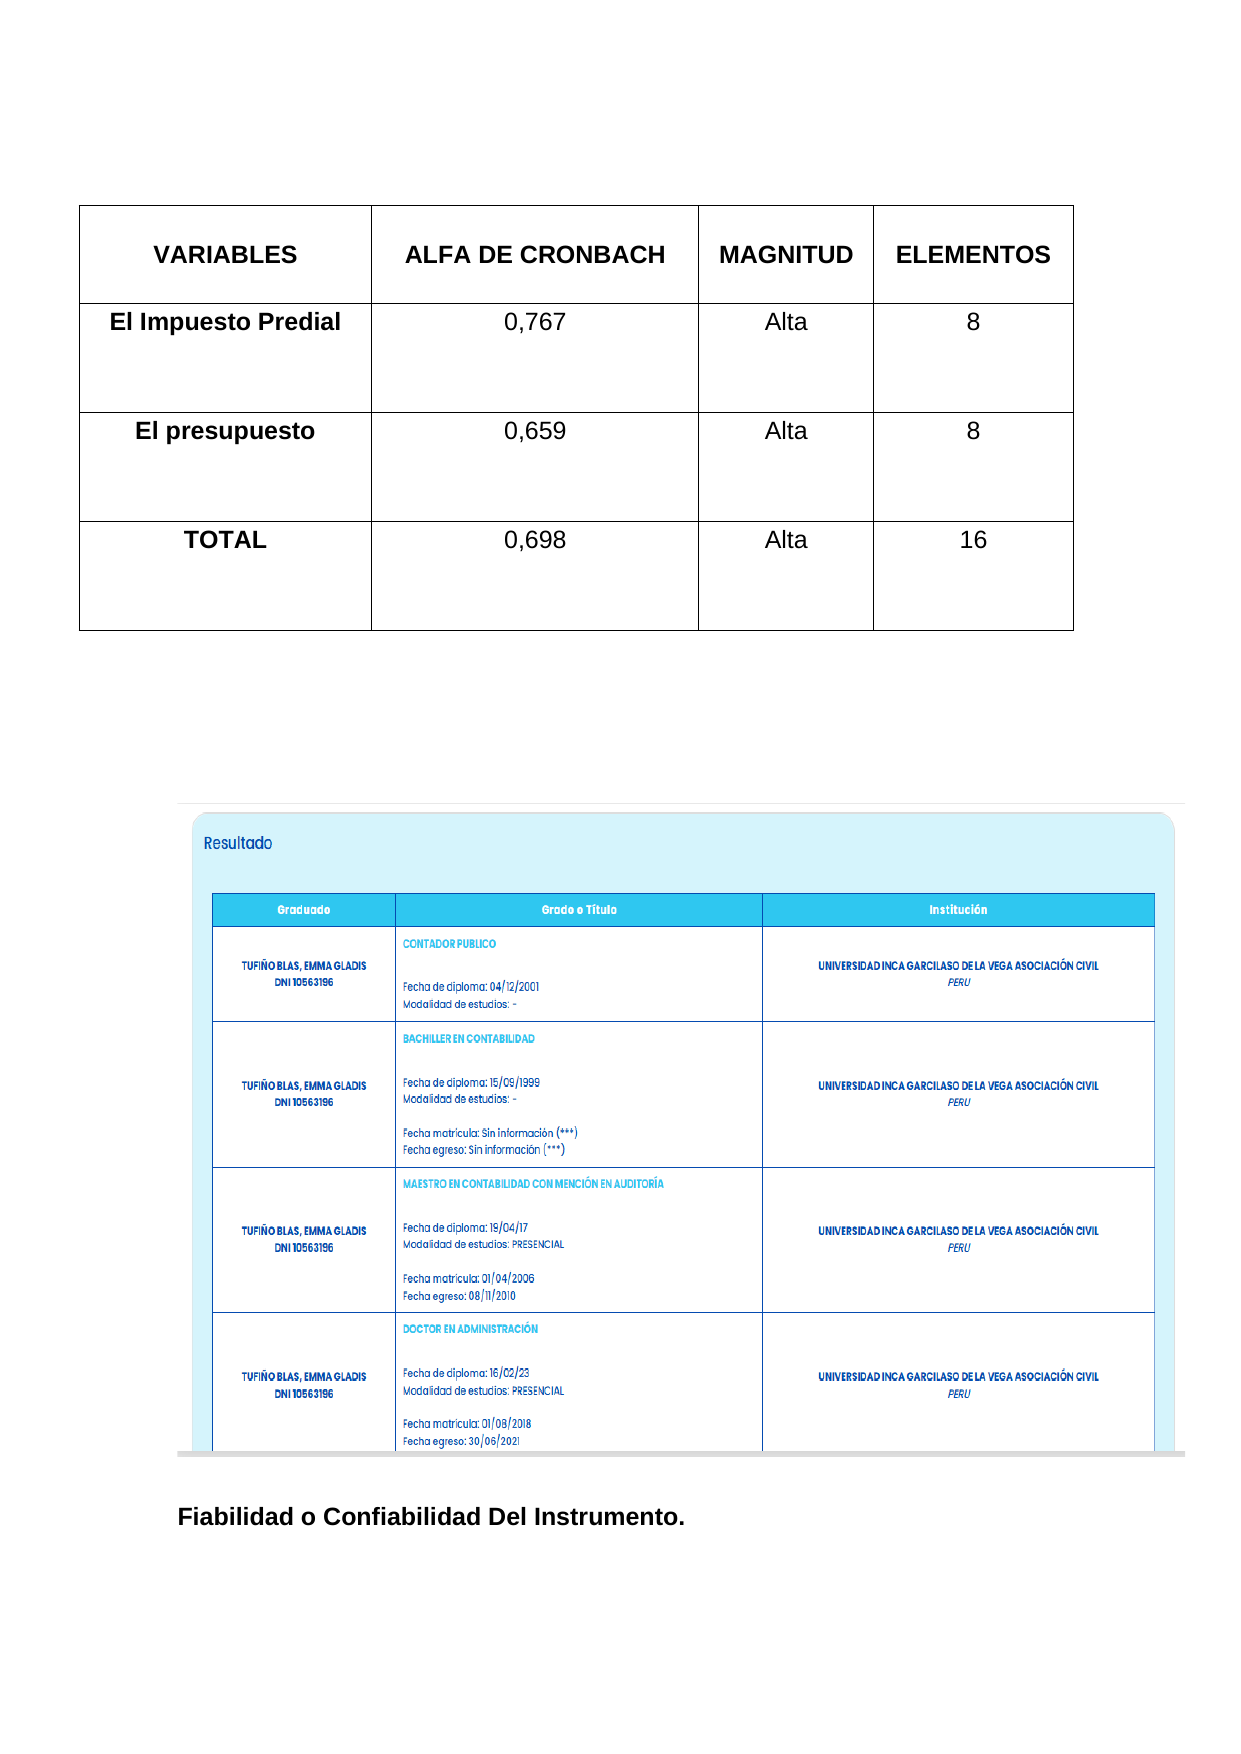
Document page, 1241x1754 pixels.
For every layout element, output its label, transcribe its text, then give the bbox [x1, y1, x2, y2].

table_header MAGNITUD [699, 206, 873, 303]
table_header ELEMENTOS [874, 206, 1073, 303]
table_cell El Impuesto Predial [80, 304, 371, 412]
table_cell 0,698 [372, 522, 698, 630]
table_cell 16 [874, 522, 1073, 630]
table_header ALFA DE CRONBACH [372, 206, 698, 303]
table_cell 0,767 [372, 304, 698, 412]
table_cell 8 [874, 413, 1073, 521]
table_cell 8 [874, 304, 1073, 412]
picture [177, 803, 1186, 1457]
table_cell Alta [699, 304, 873, 412]
text Fiabilidad o Confiabilidad Del Instrumento. [177, 1502, 1063, 1531]
table_cell TOTAL [80, 522, 371, 630]
table_cell Alta [699, 413, 873, 521]
table_cell 0,659 [372, 413, 698, 521]
table_cell Alta [699, 522, 873, 630]
table_cell El presupuesto [80, 413, 371, 521]
table_header VARIABLES [80, 206, 371, 303]
